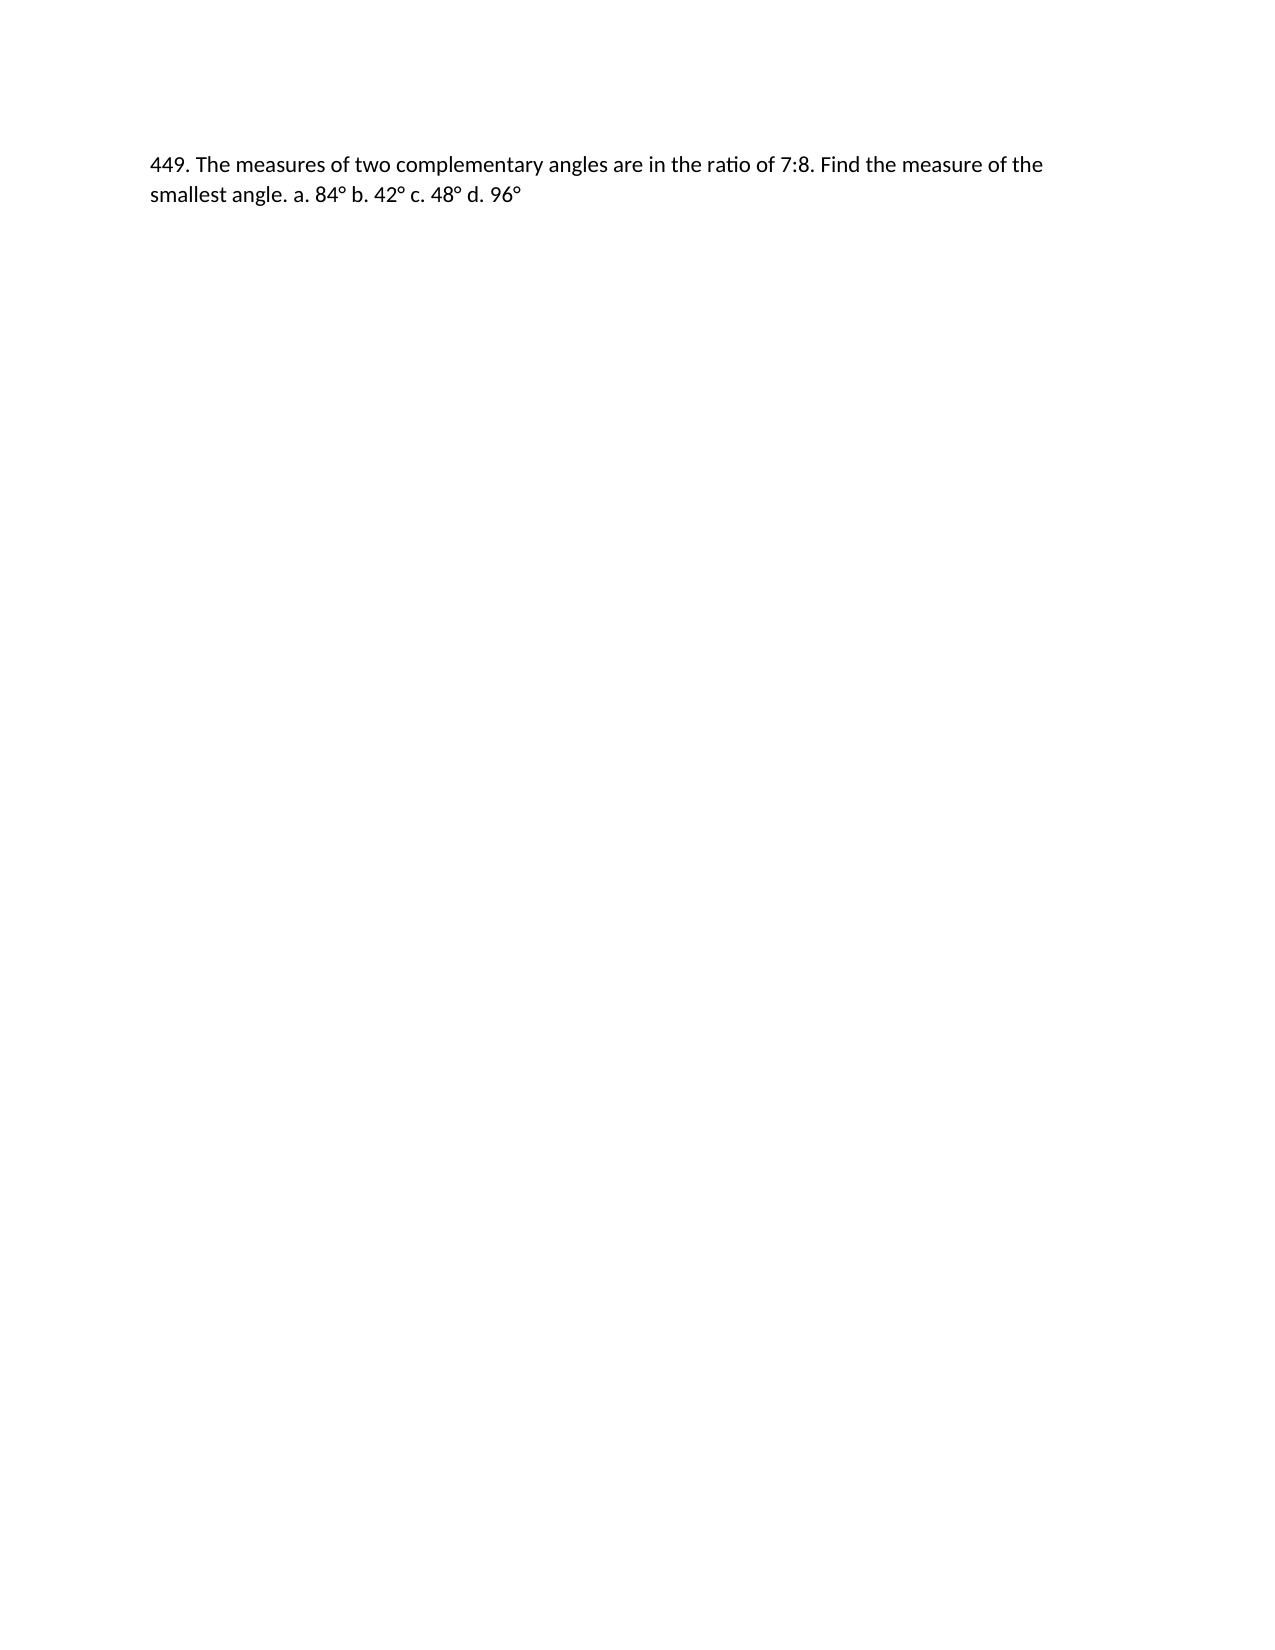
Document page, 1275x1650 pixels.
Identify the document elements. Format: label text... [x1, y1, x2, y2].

text 449. The measures of two complementary angles are in the ratio of 7:8. Find the measure of the smallest angle. a. 84° b. 42° c. 48° d. 96° [150, 150, 1125, 208]
